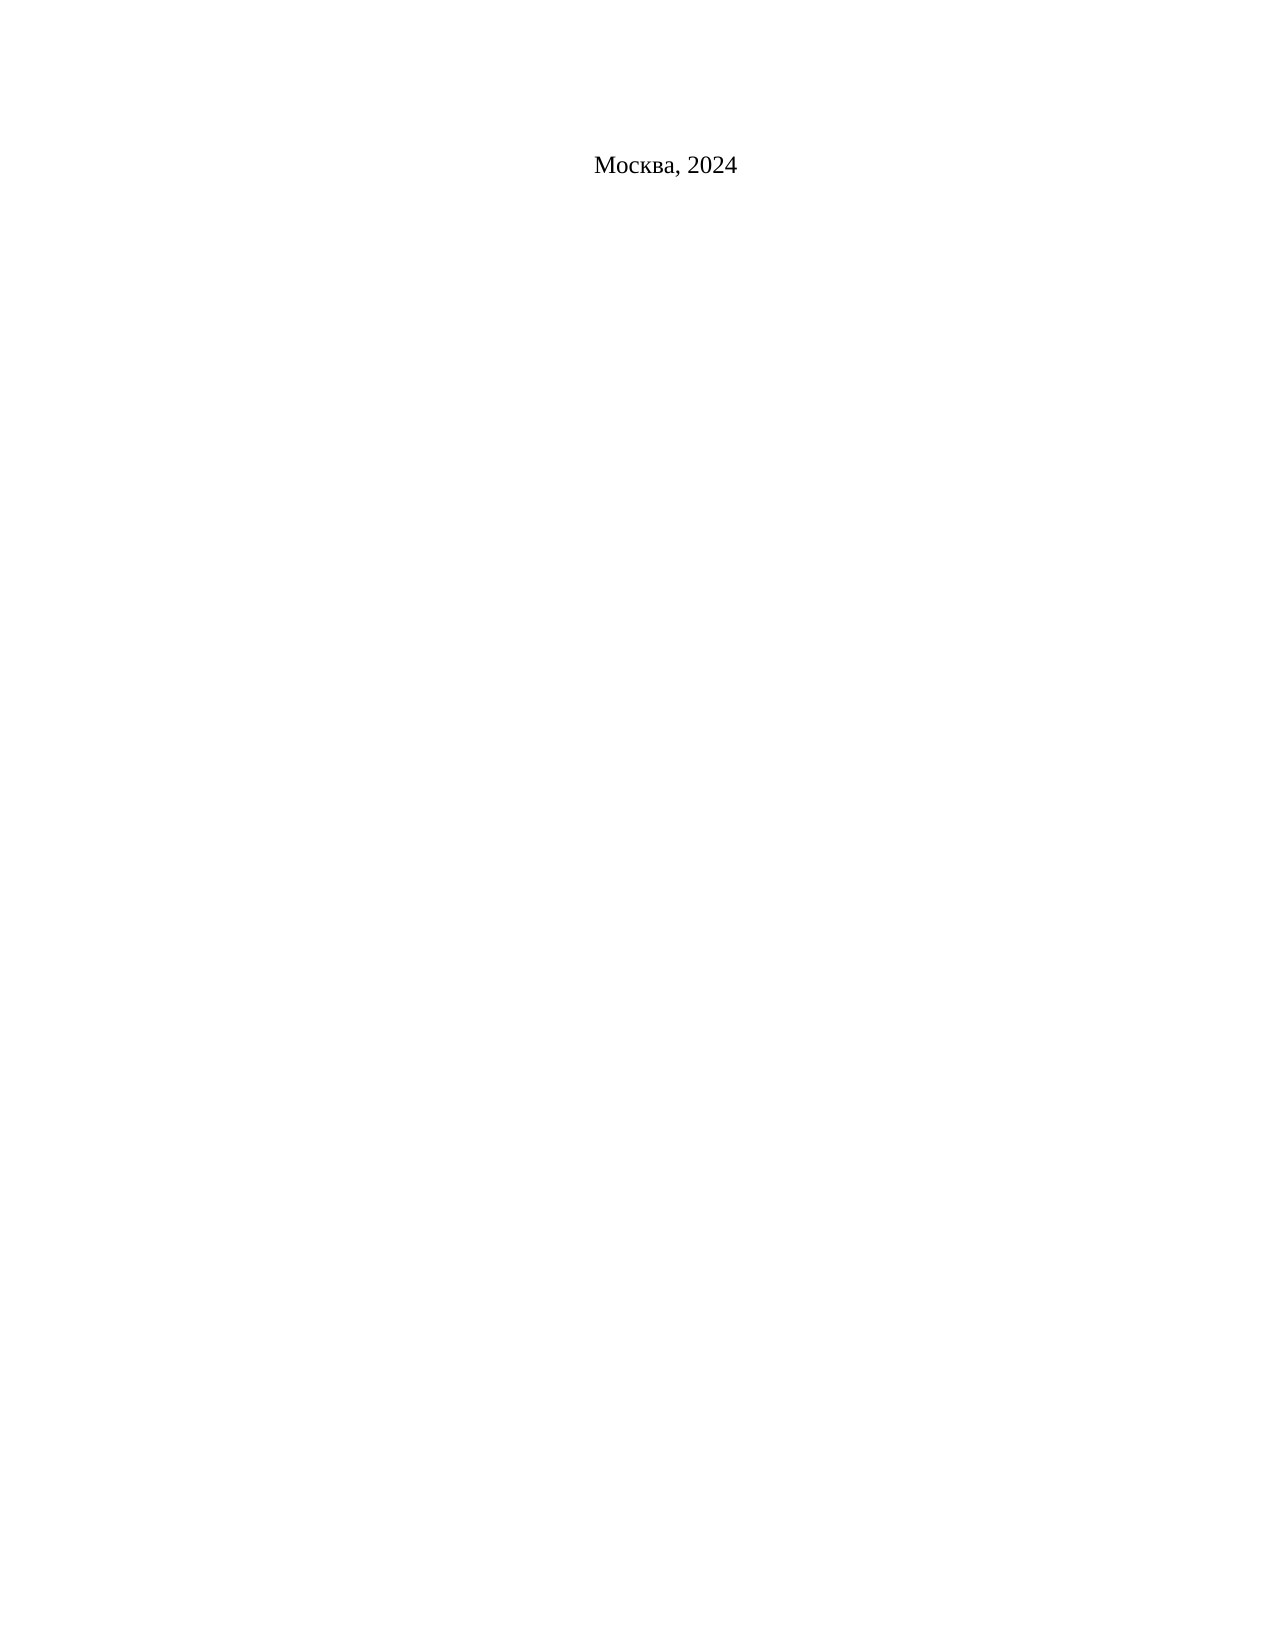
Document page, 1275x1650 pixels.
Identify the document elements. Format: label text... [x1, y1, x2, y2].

text Москва, 2024 [153, 150, 1125, 179]
